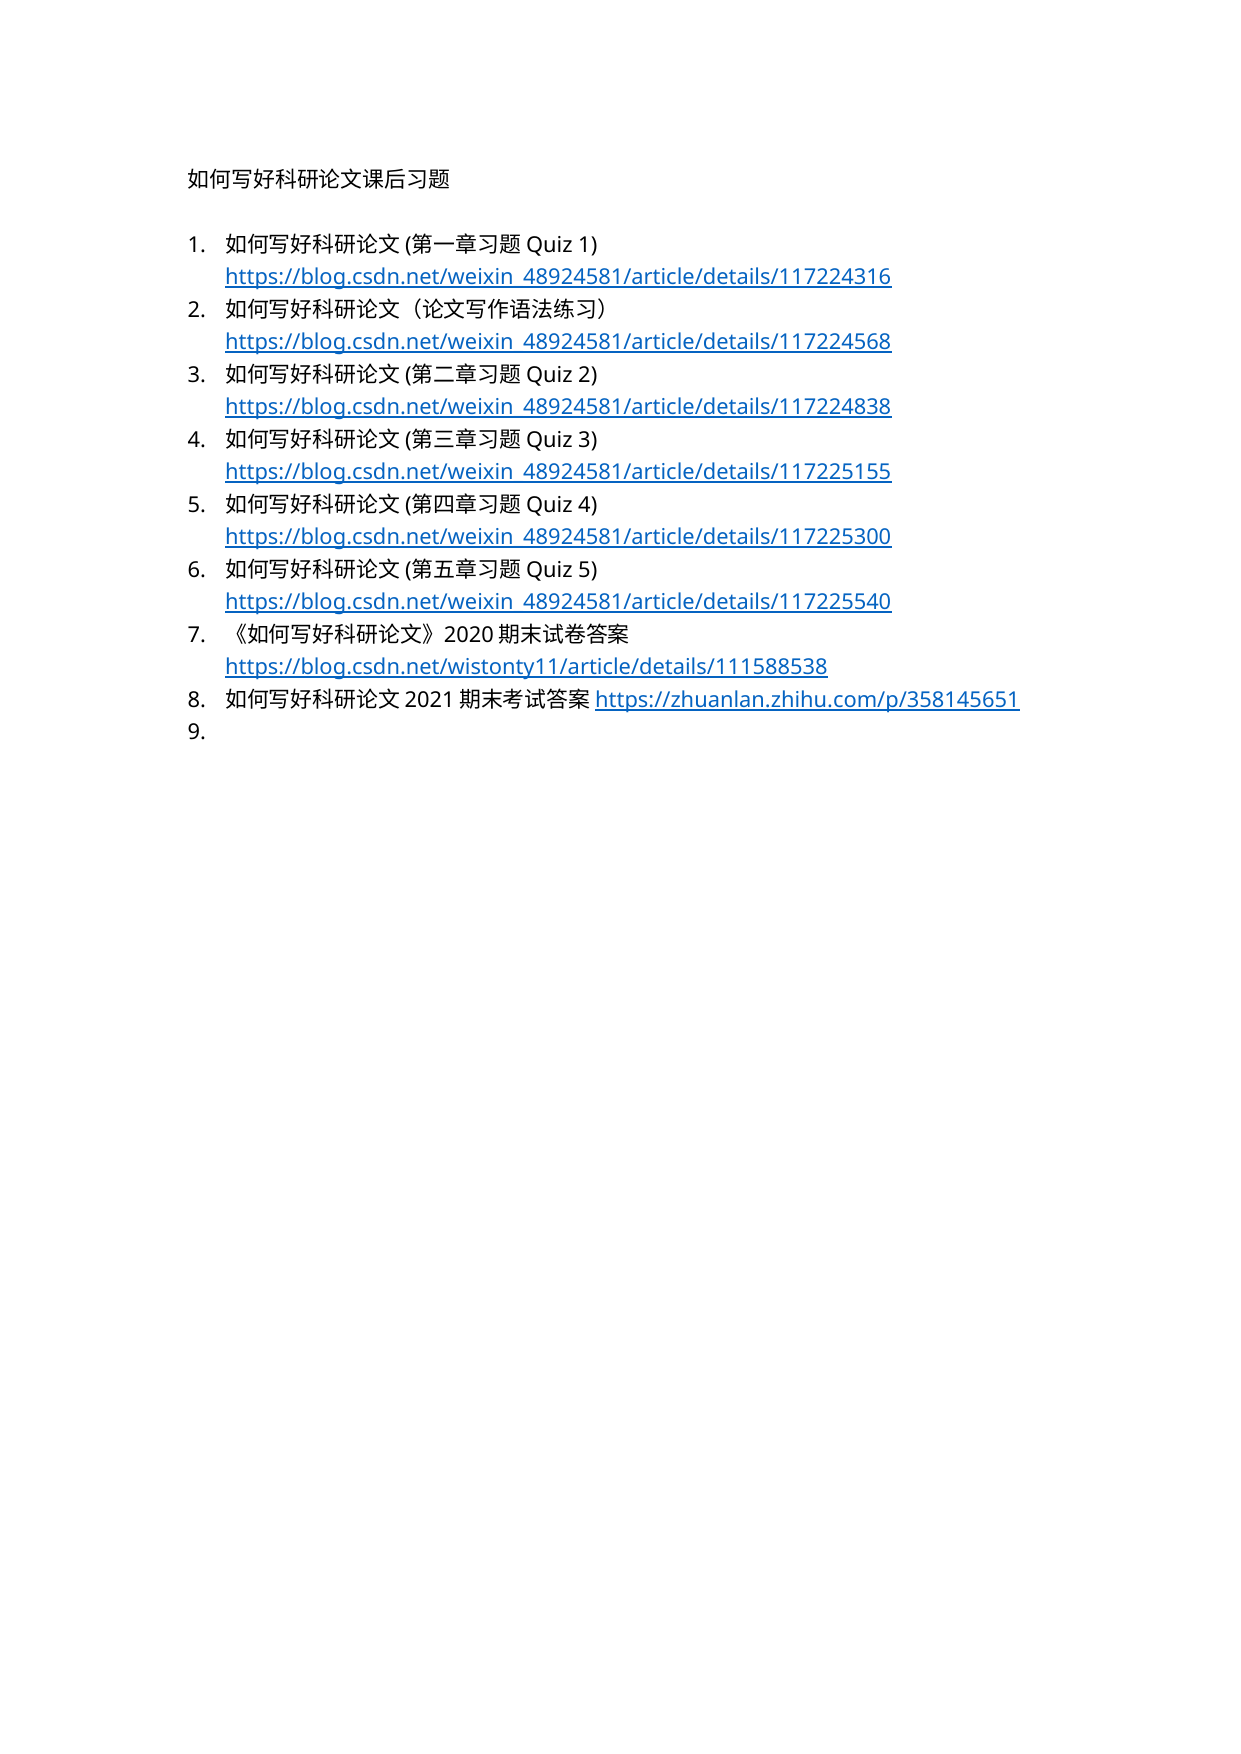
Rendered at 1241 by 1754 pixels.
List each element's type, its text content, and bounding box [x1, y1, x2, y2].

list 如何写好科研论文（论文写作语法练习） https://blog.csdn.net/weixin_48924581/article/details/117224568 [187, 292, 1053, 357]
list 如何写好科研论文 (第二章习题 Quiz 2) https://blog.csdn.net/weixin_48924581/article/details/117224838 [187, 357, 1053, 422]
list 《如何写好科研论文》2020期末试卷答案 https://blog.csdn.net/wistonty11/article/details/111588538 [187, 617, 1053, 682]
list 如何写好科研论文 (第五章习题 Quiz 5) https://blog.csdn.net/weixin_48924581/article/details/117225540 [187, 552, 1053, 617]
list 如何写好科研论文2021期末考试答案 https://zhuanlan.zhihu.com/p/358145651 [187, 682, 1053, 714]
list 如何写好科研论文 (第四章习题 Quiz 4) https://blog.csdn.net/weixin_48924581/article/details/117225300 [187, 487, 1053, 552]
list 如何写好科研论文 (第一章习题 Quiz 1) https://blog.csdn.net/weixin_48924581/article/details/117224316 [187, 227, 1053, 292]
list 如何写好科研论文 (第三章习题 Quiz 3) https://blog.csdn.net/weixin_48924581/article/details/117225155 [187, 422, 1053, 487]
text 如何写好科研论文课后习题 [187, 162, 1053, 194]
